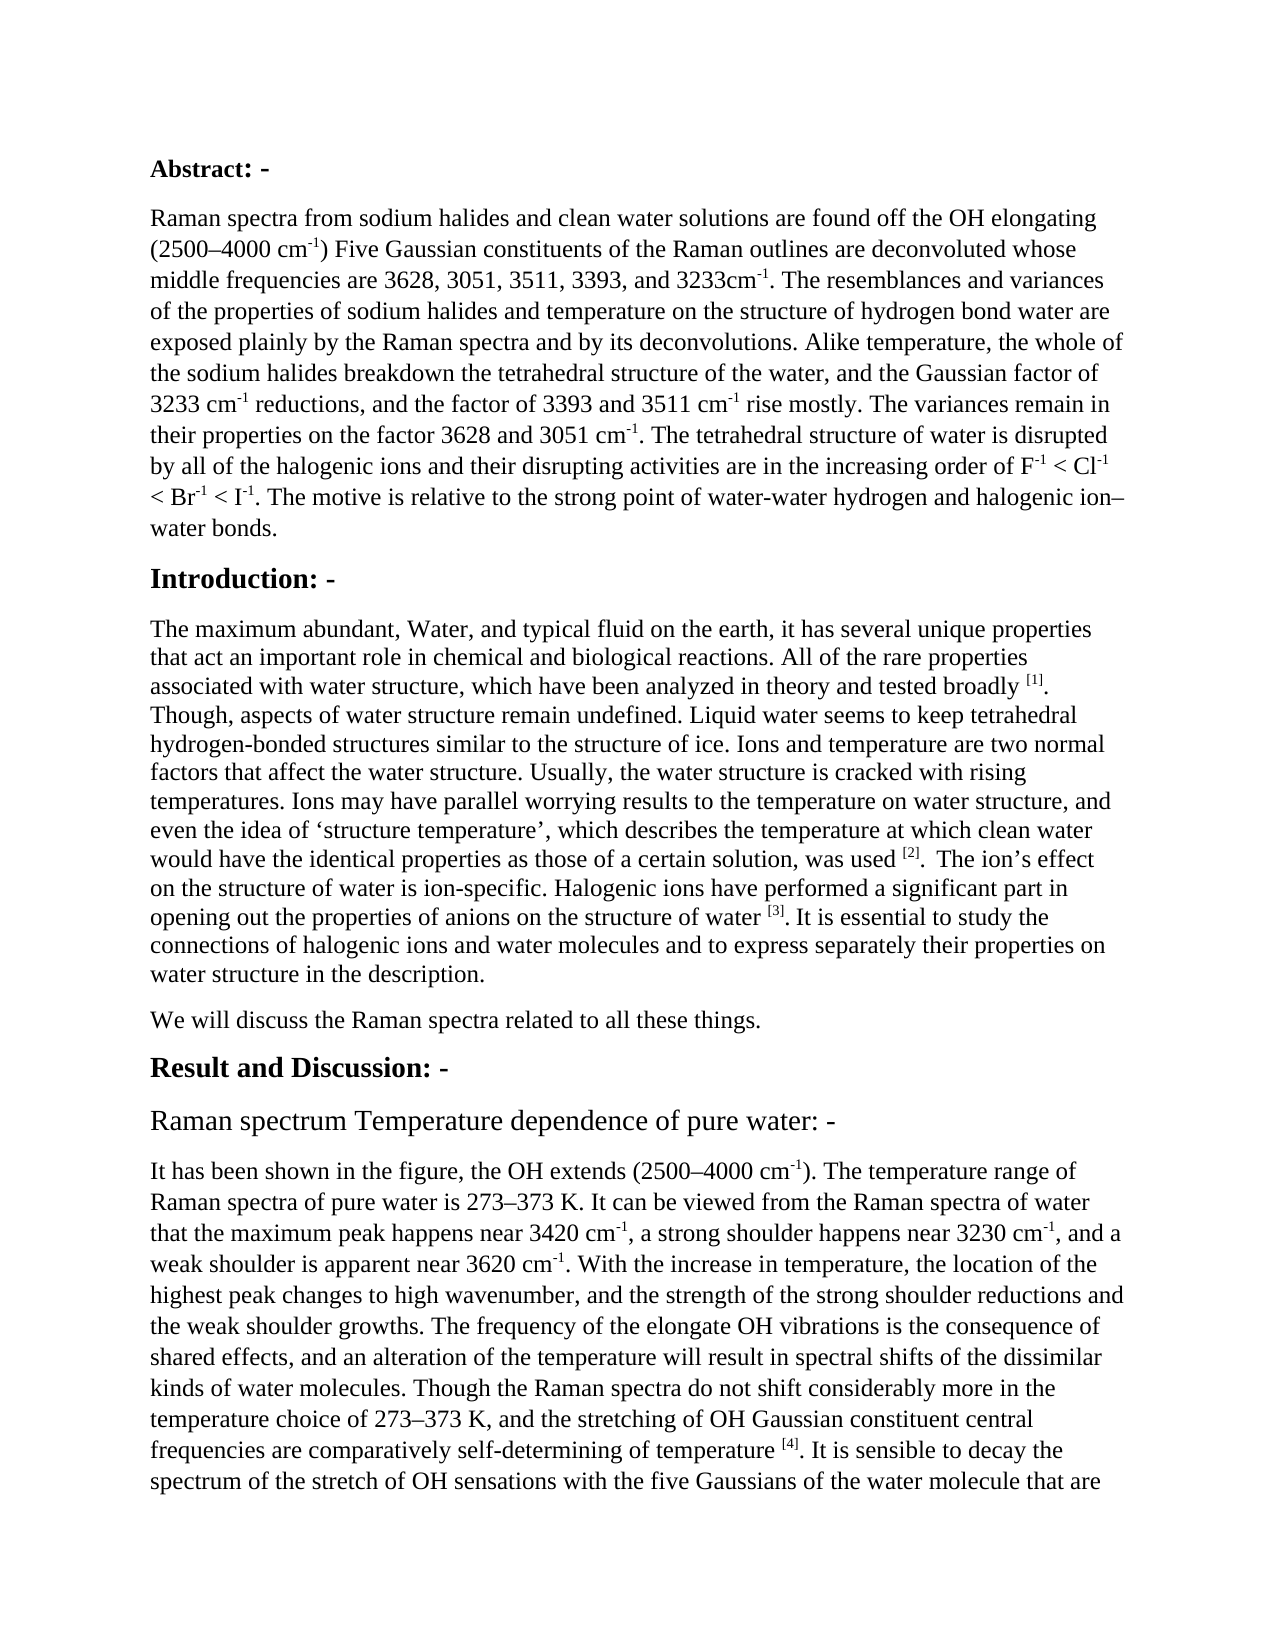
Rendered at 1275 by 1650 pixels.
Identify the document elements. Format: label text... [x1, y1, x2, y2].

text Raman spectra from sodium halides and clean water solutions are found off the OH elongating (2500–4000 cm-1) Five Gaussian constituents of the Raman outlines are deconvoluted whose middle frequencies are 3628, 3051, 3511, 3393, and 3233cm-1. The resemblances and variances of the properties of sodium halides and temperature on the structure of hydrogen bond water are exposed plainly by the Raman spectra and by its deconvolutions. Alike temperature, the whole of the sodium halides breakdown the tetrahedral structure of the water, and the Gaussian factor of 3233 cm-1 reductions, and the factor of 3393 and 3511 cm-1 rise mostly. The variances remain in their properties on the factor 3628 and 3051 cm-1. The tetrahedral structure of water is disrupted by all of the halogenic ions and their disrupting activities are in the increasing order of F-1 < Cl-1 < Br-1 < I-1. The motive is relative to the strong point of water-water hydrogen and halogenic ion–water bonds. [150, 203, 1125, 542]
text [150, 1156, 1125, 1495]
text Result and Discussion: - [150, 1050, 1125, 1084]
text We will discuss the Raman spectra related to all these things. [150, 1005, 1125, 1033]
text Abstract: - [150, 150, 1125, 183]
text Raman spectrum Temperature dependence of pure water: - [150, 1103, 1125, 1137]
text Introduction: - [150, 561, 1125, 594]
text The maximum abundant, Water, and typical fluid on the earth, it has several unique properties that act an important role in chemical and biological reactions. All of the rare properties associated with water structure, which have been analyzed in theory and tested broadly [1]. Though, aspects of water structure remain undefined. Liquid water seems to keep tetrahedral hydrogen-bonded structures similar to the structure of ice. Ions and temperature are two normal factors that affect the water structure. Usually, the water structure is cracked with rising temperatures. Ions may have parallel worrying results to the temperature on water structure, and even the idea of ‘structure temperature’, which describes the temperature at which clean water would have the identical properties as those of a certain solution, was used [2]. The ion’s effect on the structure of water is ion-specific. Halogenic ions have performed a significant part in opening out the properties of anions on the structure of water [3]. It is essential to study the connections of halogenic ions and water molecules and to express separately their properties on water structure in the description. [150, 614, 1125, 988]
